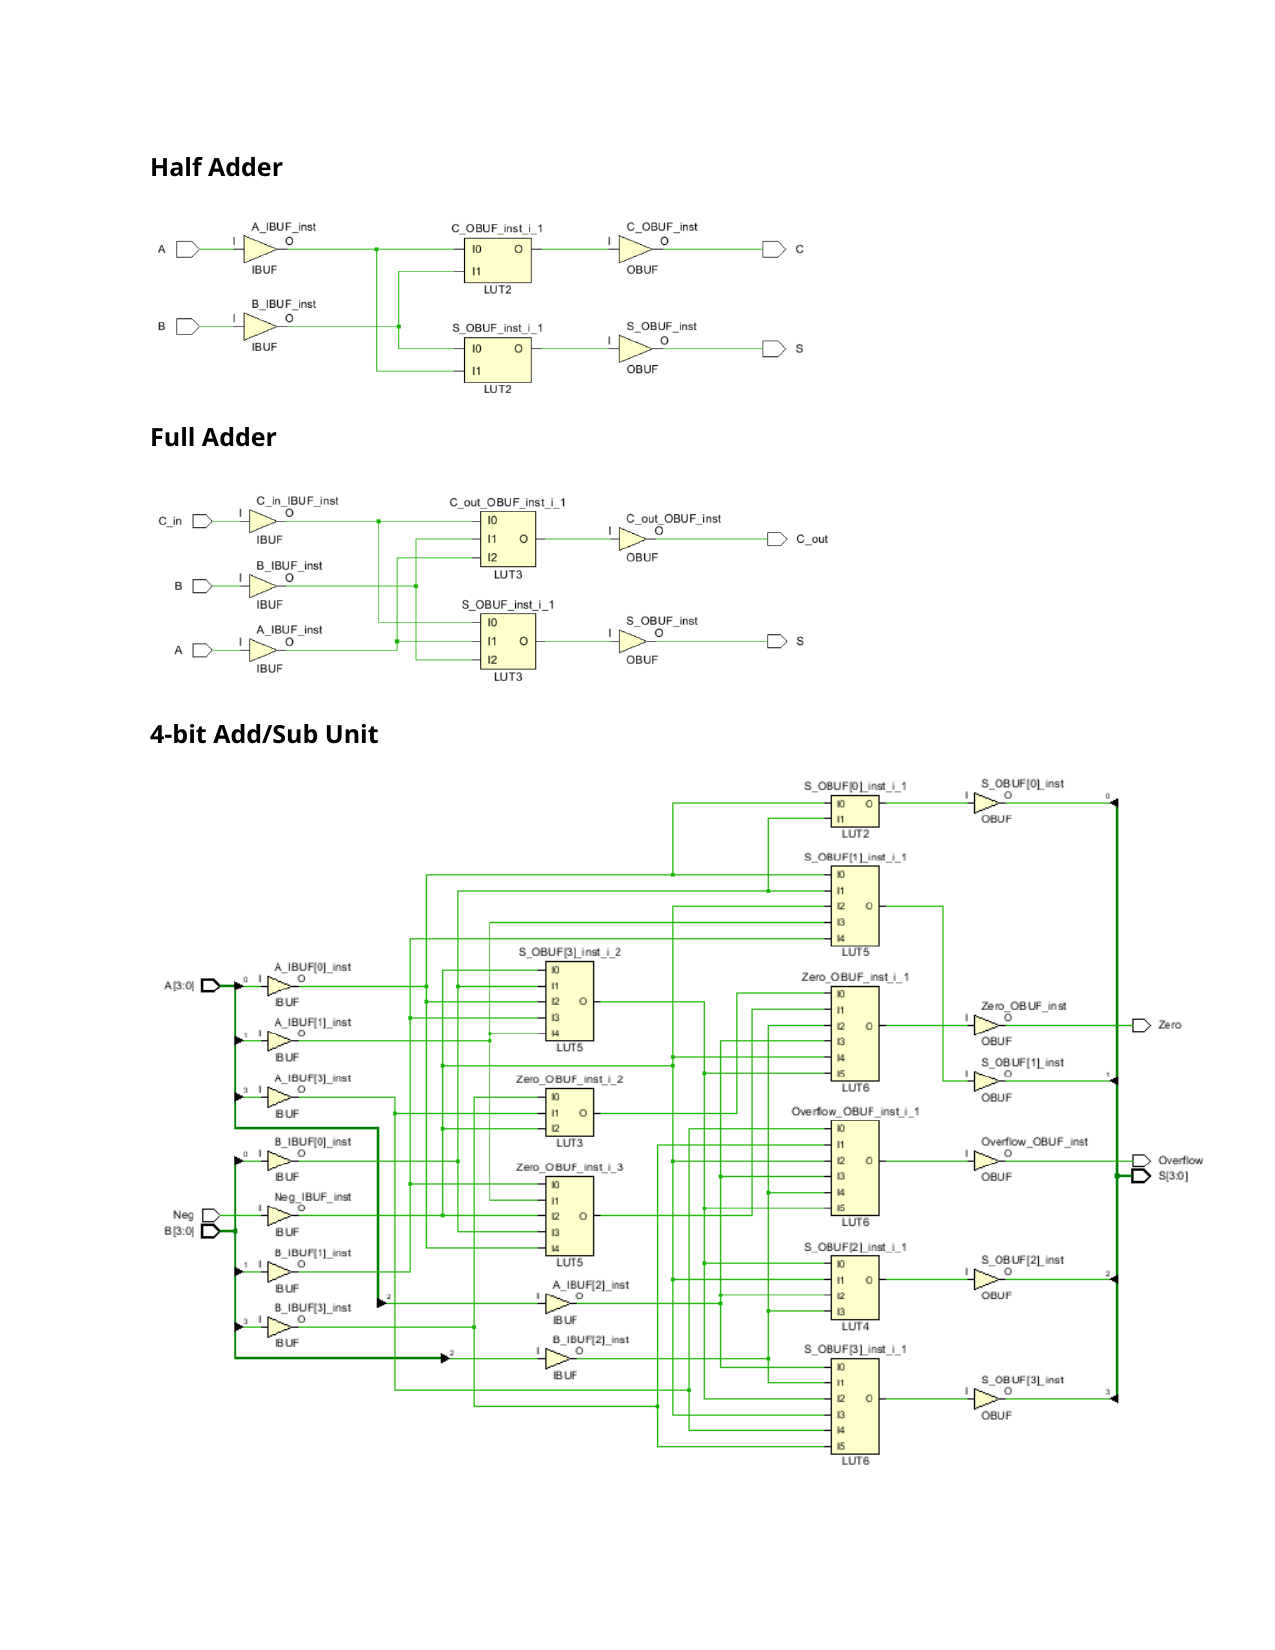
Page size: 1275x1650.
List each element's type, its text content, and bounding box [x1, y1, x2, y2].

text Half Adder [150, 150, 1125, 184]
text Full Adder [150, 420, 1125, 454]
picture [150, 205, 809, 398]
picture [150, 475, 837, 695]
picture [150, 772, 1211, 1469]
text 4-bit Add/Sub Unit [150, 717, 1125, 751]
